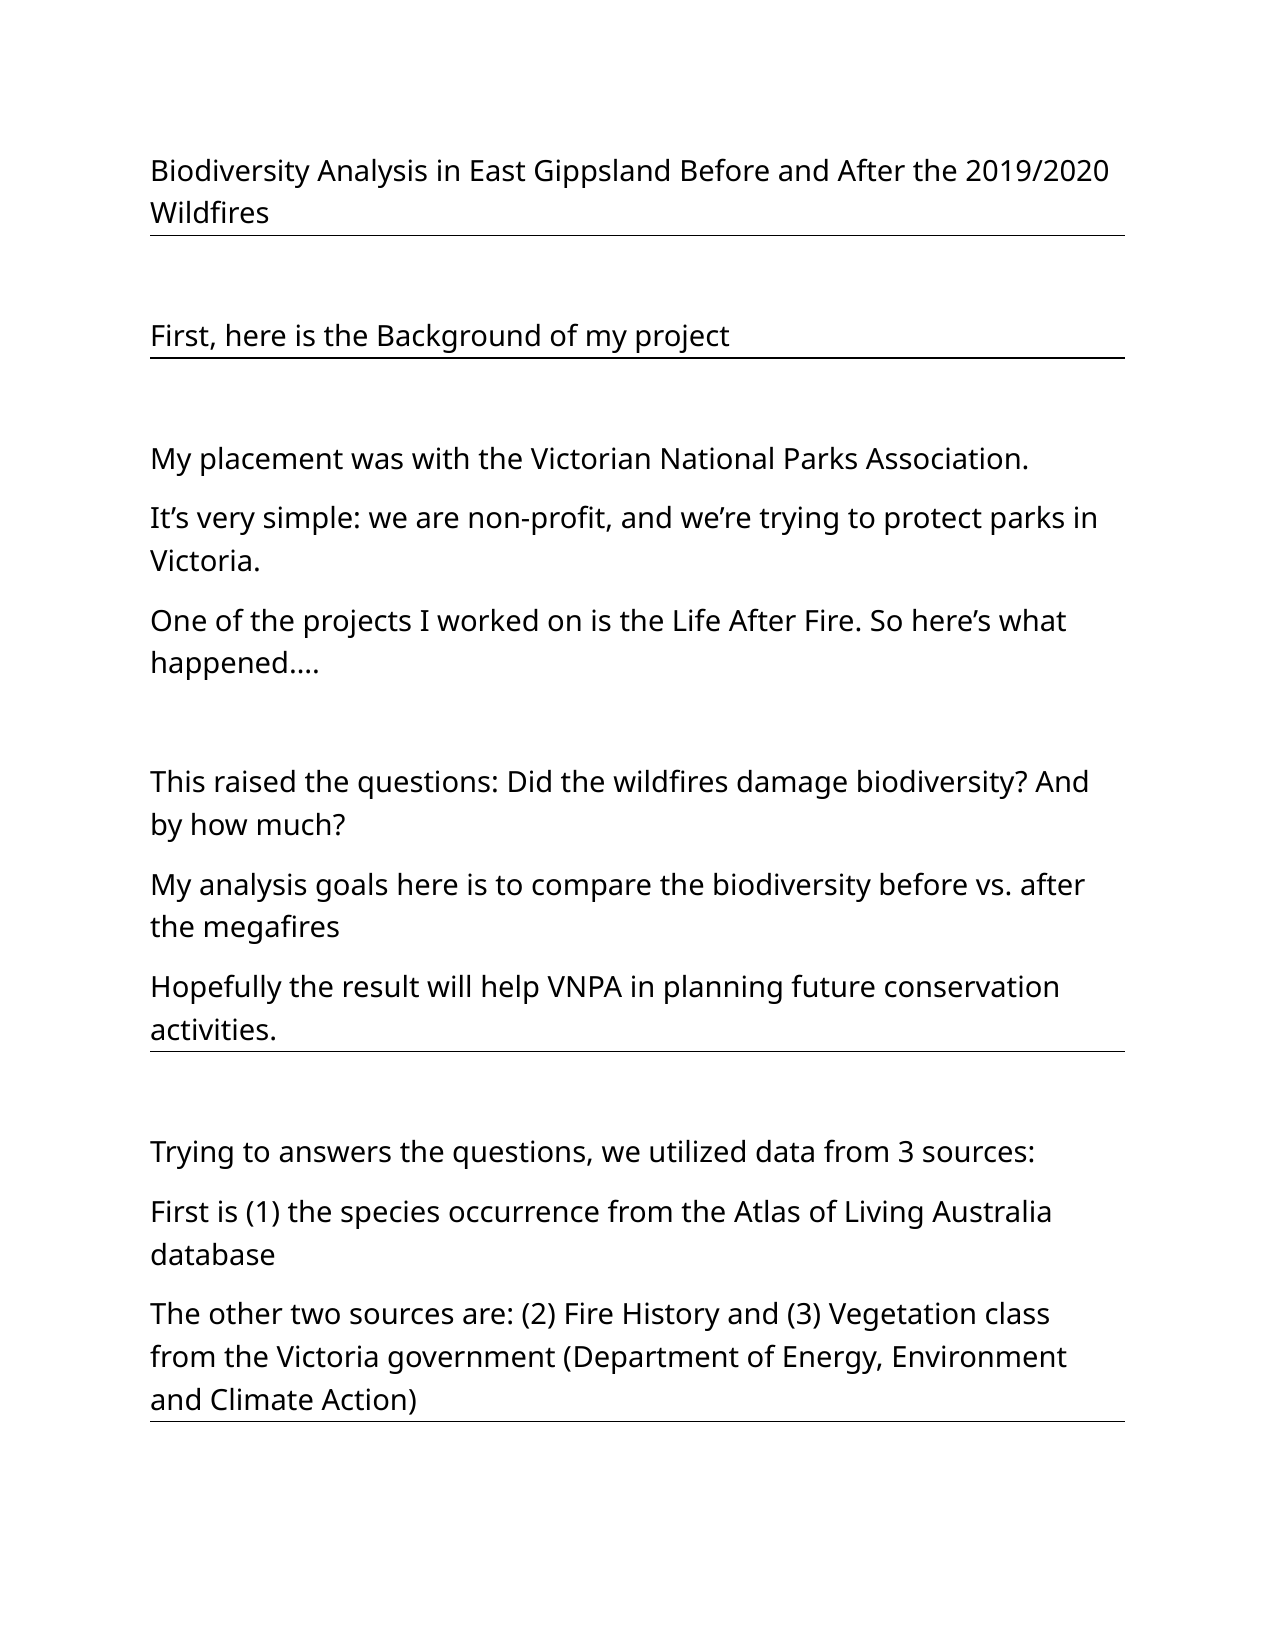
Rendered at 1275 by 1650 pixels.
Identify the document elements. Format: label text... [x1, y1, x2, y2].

text The other two sources are: (2) Fire History and (3) Vegetation class from the Victoria government (Department of Energy, Environment and Climate Action) [150, 1293, 1125, 1421]
text My analysis goals here is to compare the biodiversity before vs. after the megafires [150, 864, 1125, 946]
text First is (1) the species occurrence from the Atlas of Living Australia database [150, 1191, 1125, 1273]
text First, here is the Background of my project [150, 315, 1125, 357]
text This raised the questions: Did the wildfires damage biodiversity? And by how much? [150, 762, 1125, 844]
text Trying to answers the questions, we utilized data from 3 sources: [150, 1132, 1125, 1171]
text It’s very simple: we are non-profit, and we’re trying to protect parks in Victoria. [150, 497, 1125, 580]
text Hopefully the result will help VNPA in planning future conservation activities. [150, 966, 1125, 1051]
text My placement was with the Victorian National Parks Association. [150, 438, 1125, 478]
text Biodiversity Analysis in East Gippsland Before and After the 2019/2020 Wildfires [150, 150, 1125, 235]
text One of the projects I worked on is the Life After Fire. So here’s what happened…. [150, 600, 1125, 682]
